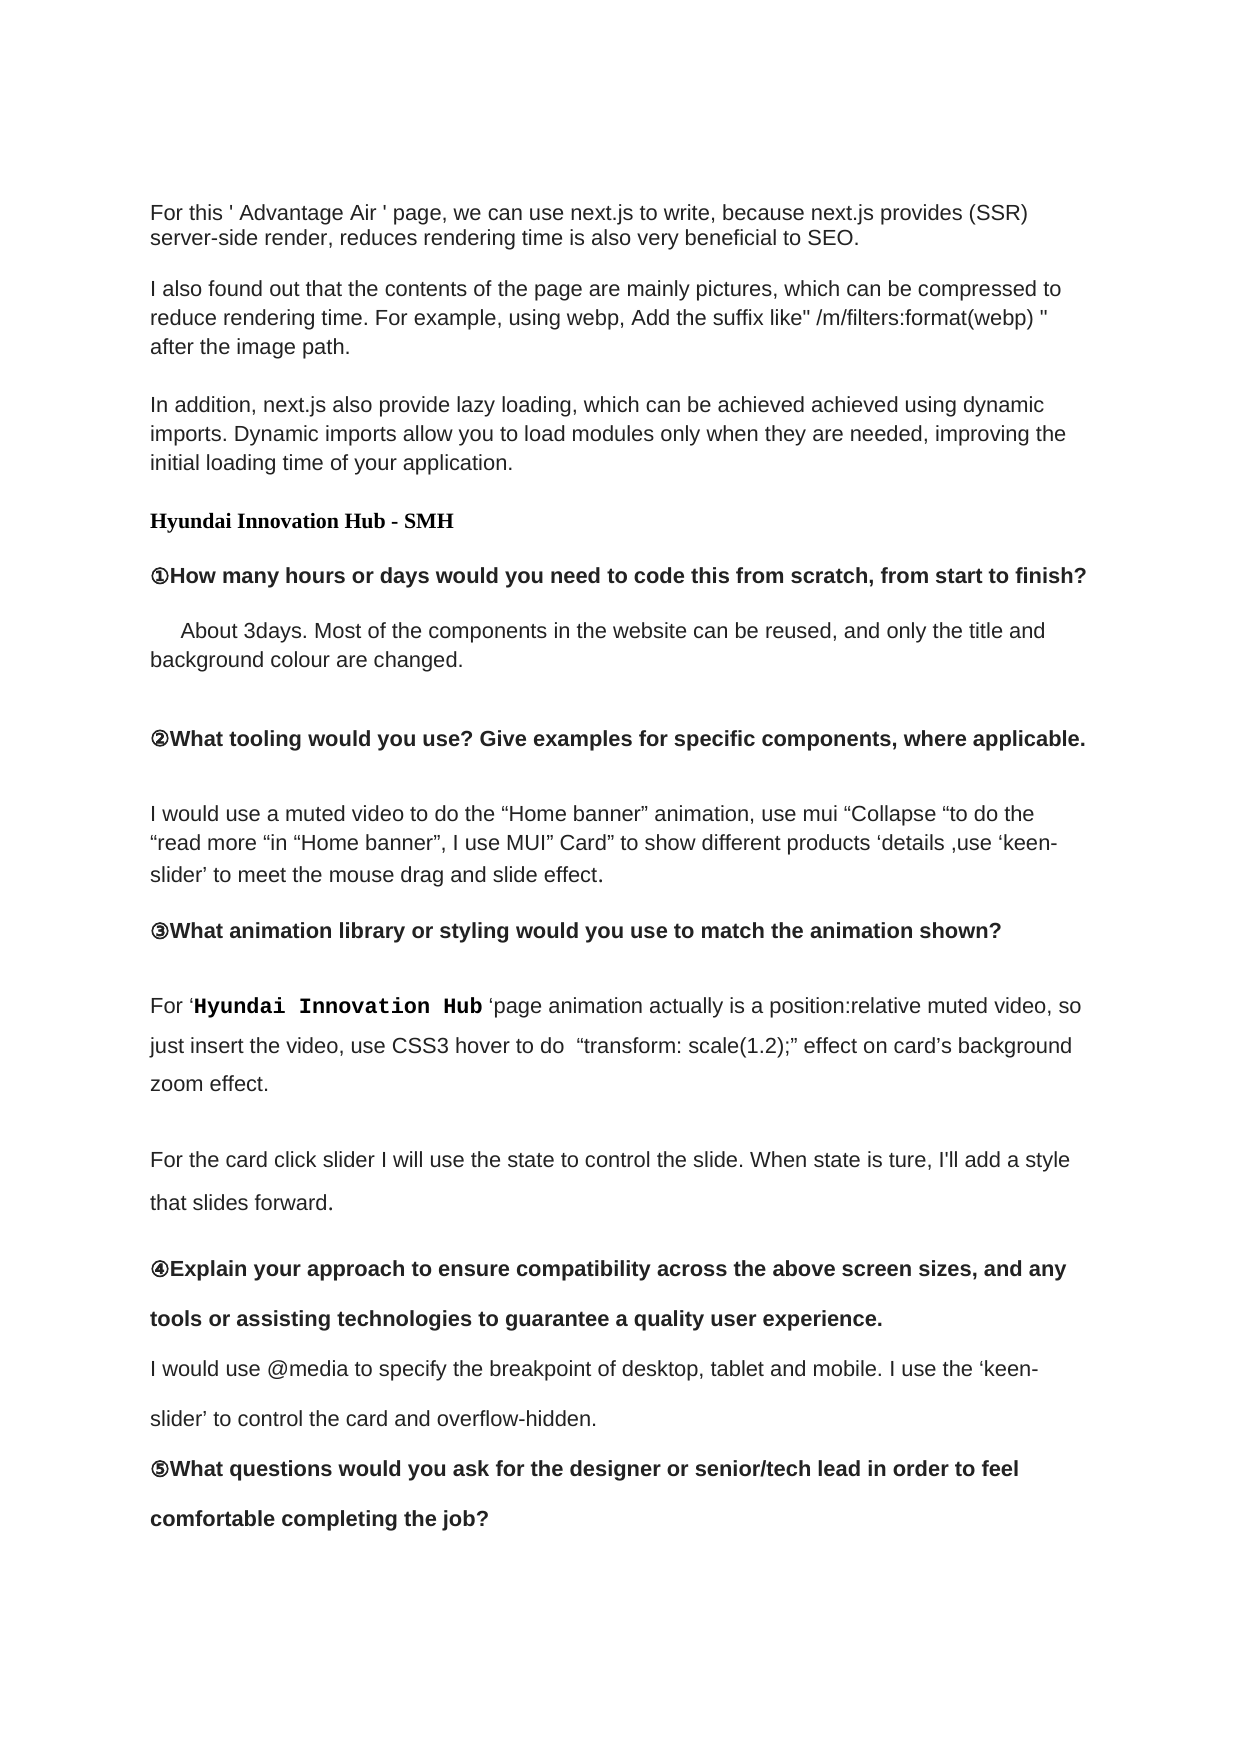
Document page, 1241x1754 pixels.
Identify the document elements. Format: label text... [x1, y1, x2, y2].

text For ‘Hyundai Innovation Hub ‘page animation actually is a position:relative muted video, so just insert the video, use CSS3 hover to do “transform: scale(1.2);” effect on card’s background zoom effect. [150, 993, 1090, 1096]
text ③What animation library or styling would you use to match the animation shown? [150, 893, 1090, 943]
text For the card click slider I will use the state to control the slide. When state is ture, I'll add a style that slides forward. [150, 1146, 1090, 1216]
text For this ' Advantage Air ' page, we can use next.js to write, because next.js provides (SSR) server-side render, reduces rendering time is also very beneficial to SEO. [150, 200, 1090, 250]
text ①How many hours or days would you need to code this from scratch, from start to finish? [150, 562, 1090, 588]
text I would use a muted video to do the “Home banner” animation, use mui “Collapse “to do the “read more “in “Home banner”, I use MUI” Card” to show different products ‘details ,use ‘keen-slider’ to meet the mouse drag and slide effect. [150, 801, 1090, 889]
text About 3days. Most of the components in the website can be reused, and only the title and background colour are changed. [150, 617, 1090, 672]
text ②What tooling would you use? Give examples for specific components, where applicable. [150, 701, 1090, 751]
text ⑤What questions would you ask for the designer or senior/tech lead in order to feel comfortable completing the job? [150, 1431, 1090, 1531]
text Hyundai Innovation Hub - SMH [150, 507, 1090, 533]
text I would use @media to specify the breakpoint of desktop, tablet and mobile. I use the ‘keen-slider’ to control the card and overflow-hidden. [150, 1331, 1090, 1431]
text In addition, next.js also provide lazy loading, which can be achieved achieved using dynamic imports. Dynamic imports allow you to load modules only when they are needed, improving the initial loading time of your application. [150, 391, 1090, 474]
text ④Explain your approach to ensure compatibility across the above screen sizes, and any tools or assisting technologies to guarantee a quality user experience. [150, 1231, 1090, 1331]
text I also found out that the contents of the page are mainly pictures, which can be compressed to reduce rendering time. For example, using webp, Add the suffix like" /m/filters:format(webp) " after the image path. [150, 276, 1090, 359]
